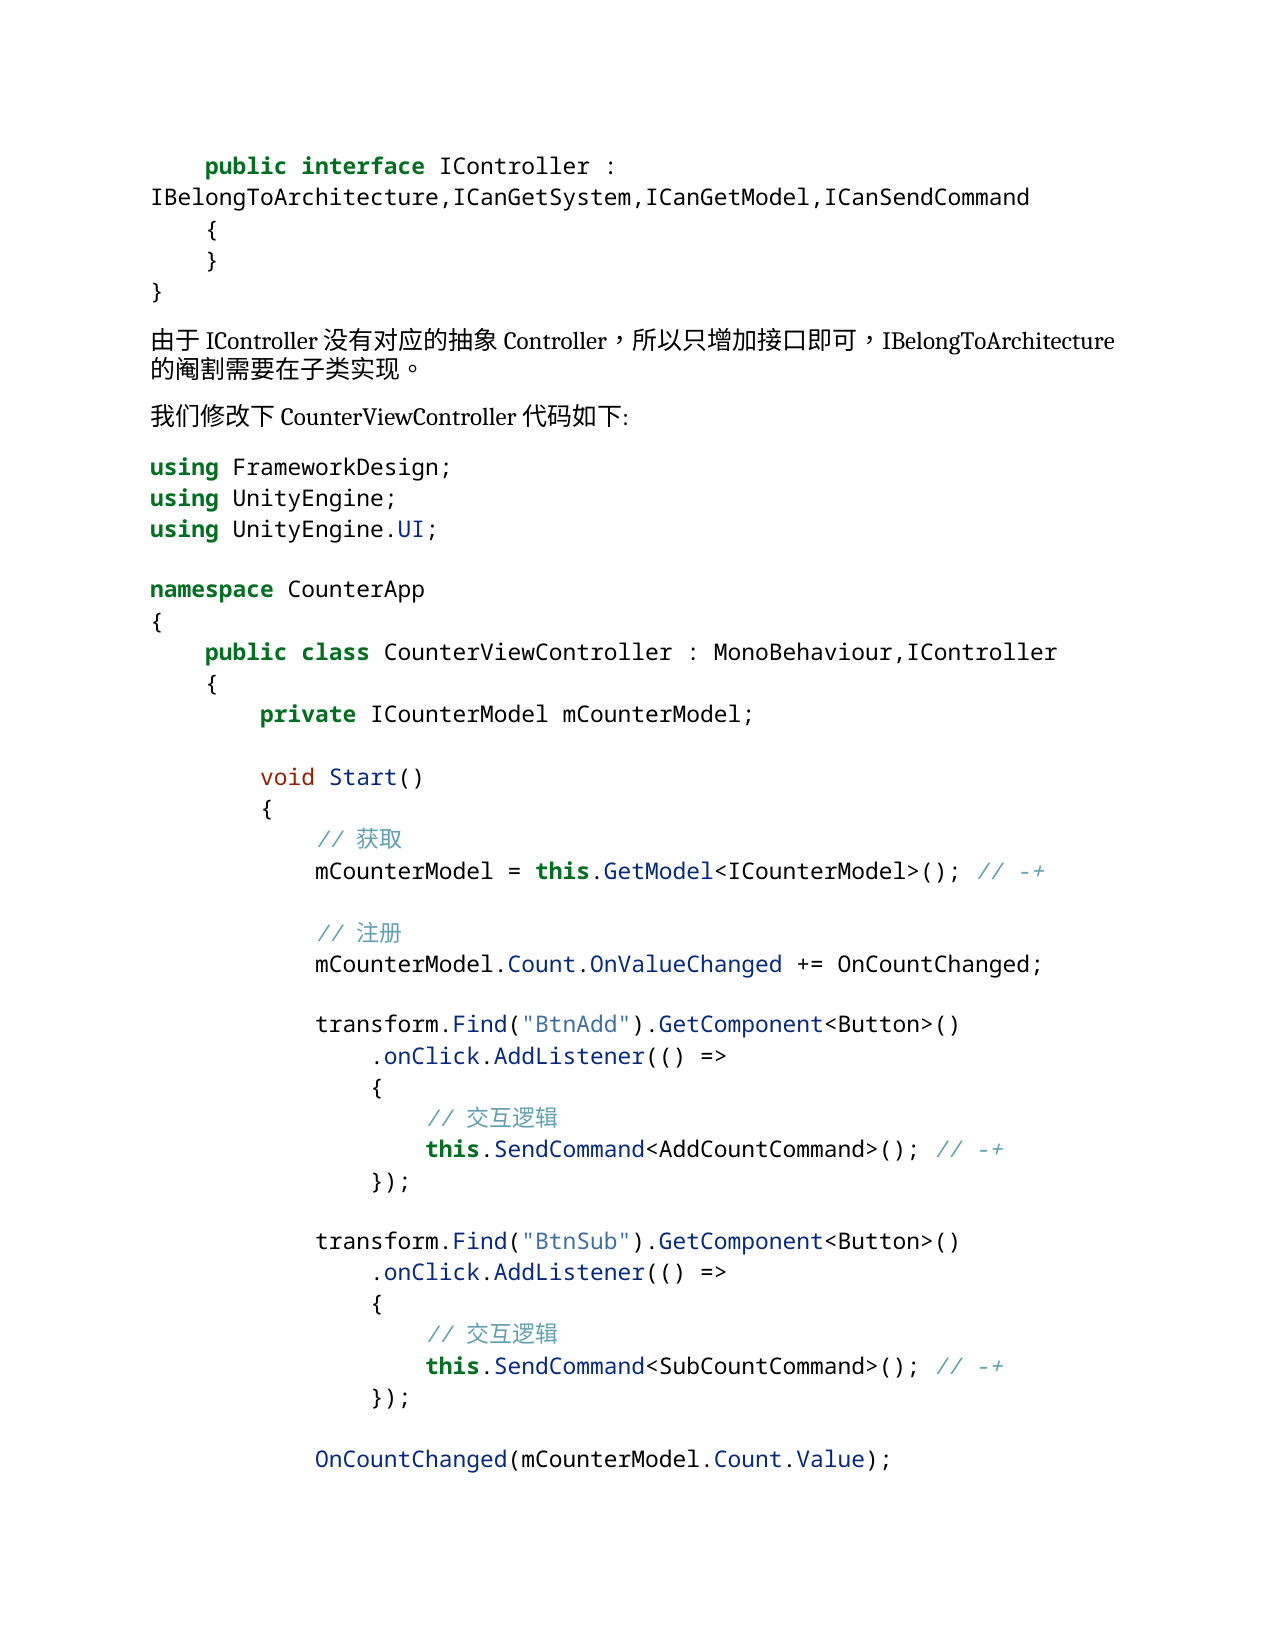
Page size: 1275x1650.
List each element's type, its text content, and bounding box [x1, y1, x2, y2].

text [150, 150, 1125, 306]
text 我们修改下 CounterViewController 代码如下: [150, 403, 1125, 432]
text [150, 451, 1125, 1474]
text 由于 IController 没有对应的抽象 Controller，所以只增加接口即可，IBelongToArchitecture 的阉割需要在子类实现。 [150, 327, 1125, 384]
